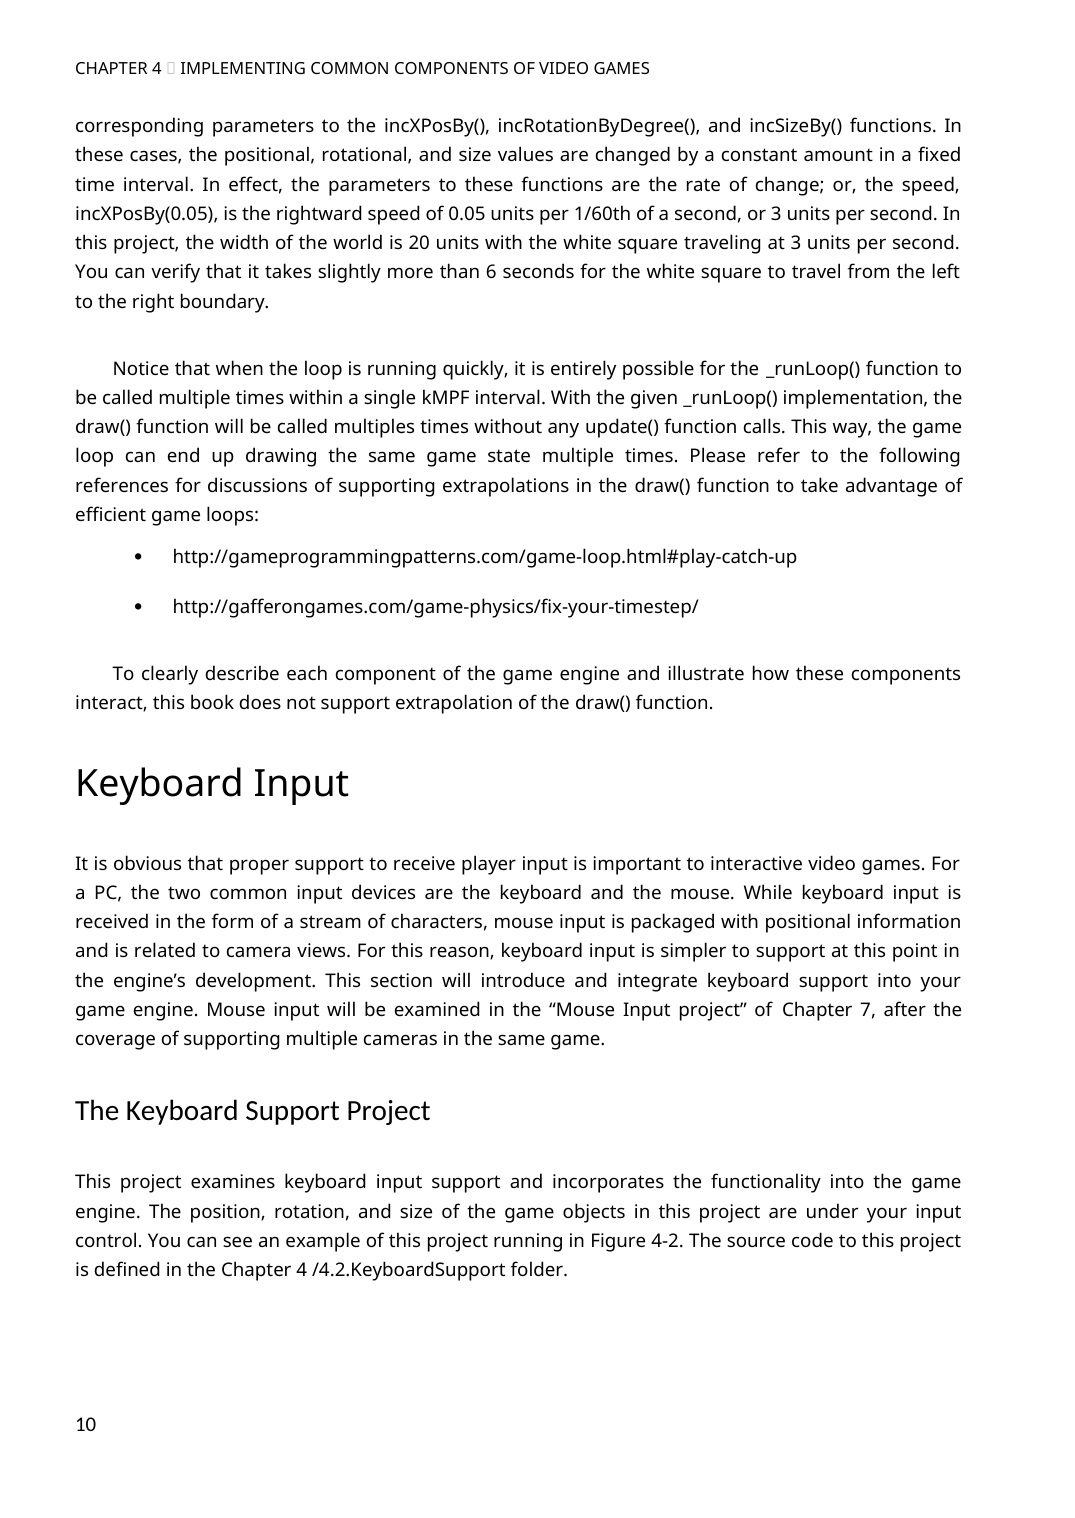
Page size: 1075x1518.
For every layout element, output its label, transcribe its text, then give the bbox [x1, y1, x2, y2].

text Notice that when the loop is running quickly, it is entirely possible for the _runLoop() function to be called multiple times within a single kMPF interval. With the given _runLoop() implementation, the draw() function will be called multiples times without any update() function calls. This way, the game loop can end up drawing the same game state multiple times. Please refer to the following references for discussions of supporting extrapolations in the draw() function to take advantage of efficient game loops: [75, 355, 962, 527]
subtitle Keyboard Input [75, 756, 962, 807]
text This project examines keyboard input support and incorporates the functionality into the game engine. The position, rotation, and size of the game objects in this project are under your input control. You can see an example of this project running in Figure 4-2. The source code to this project is defined in the Chapter 4 /4.2.KeyboardSupport folder. [75, 1169, 962, 1282]
text To clearly describe each component of the game engine and illustrate how these components interact, this book does not support extrapolation of the draw() function. [75, 660, 962, 715]
text http://gameprogrammingpatterns.com/game-loop.html#play-catch-up [135, 543, 962, 568]
text It is obvious that proper support to receive player input is important to interactive video games. For a PC, the two common input devices are the keyboard and the mouse. While keyboard input is received in the form of a stream of characters, mouse input is packaged with positional information and is related to camera views. For this reason, keyboard input is simpler to support at this point in the engine’s development. This section will introduce and integrate keyboard support into your game engine. Mouse input will be examined in the “Mouse Input project” of Chapter 7, after the coverage of supporting multiple cameras in the same game. [75, 850, 962, 1051]
subtitle The Keyboard Support Project [75, 1092, 962, 1128]
text http://gafferongames.com/game-physics/fix-your-timestep/ [135, 593, 962, 619]
